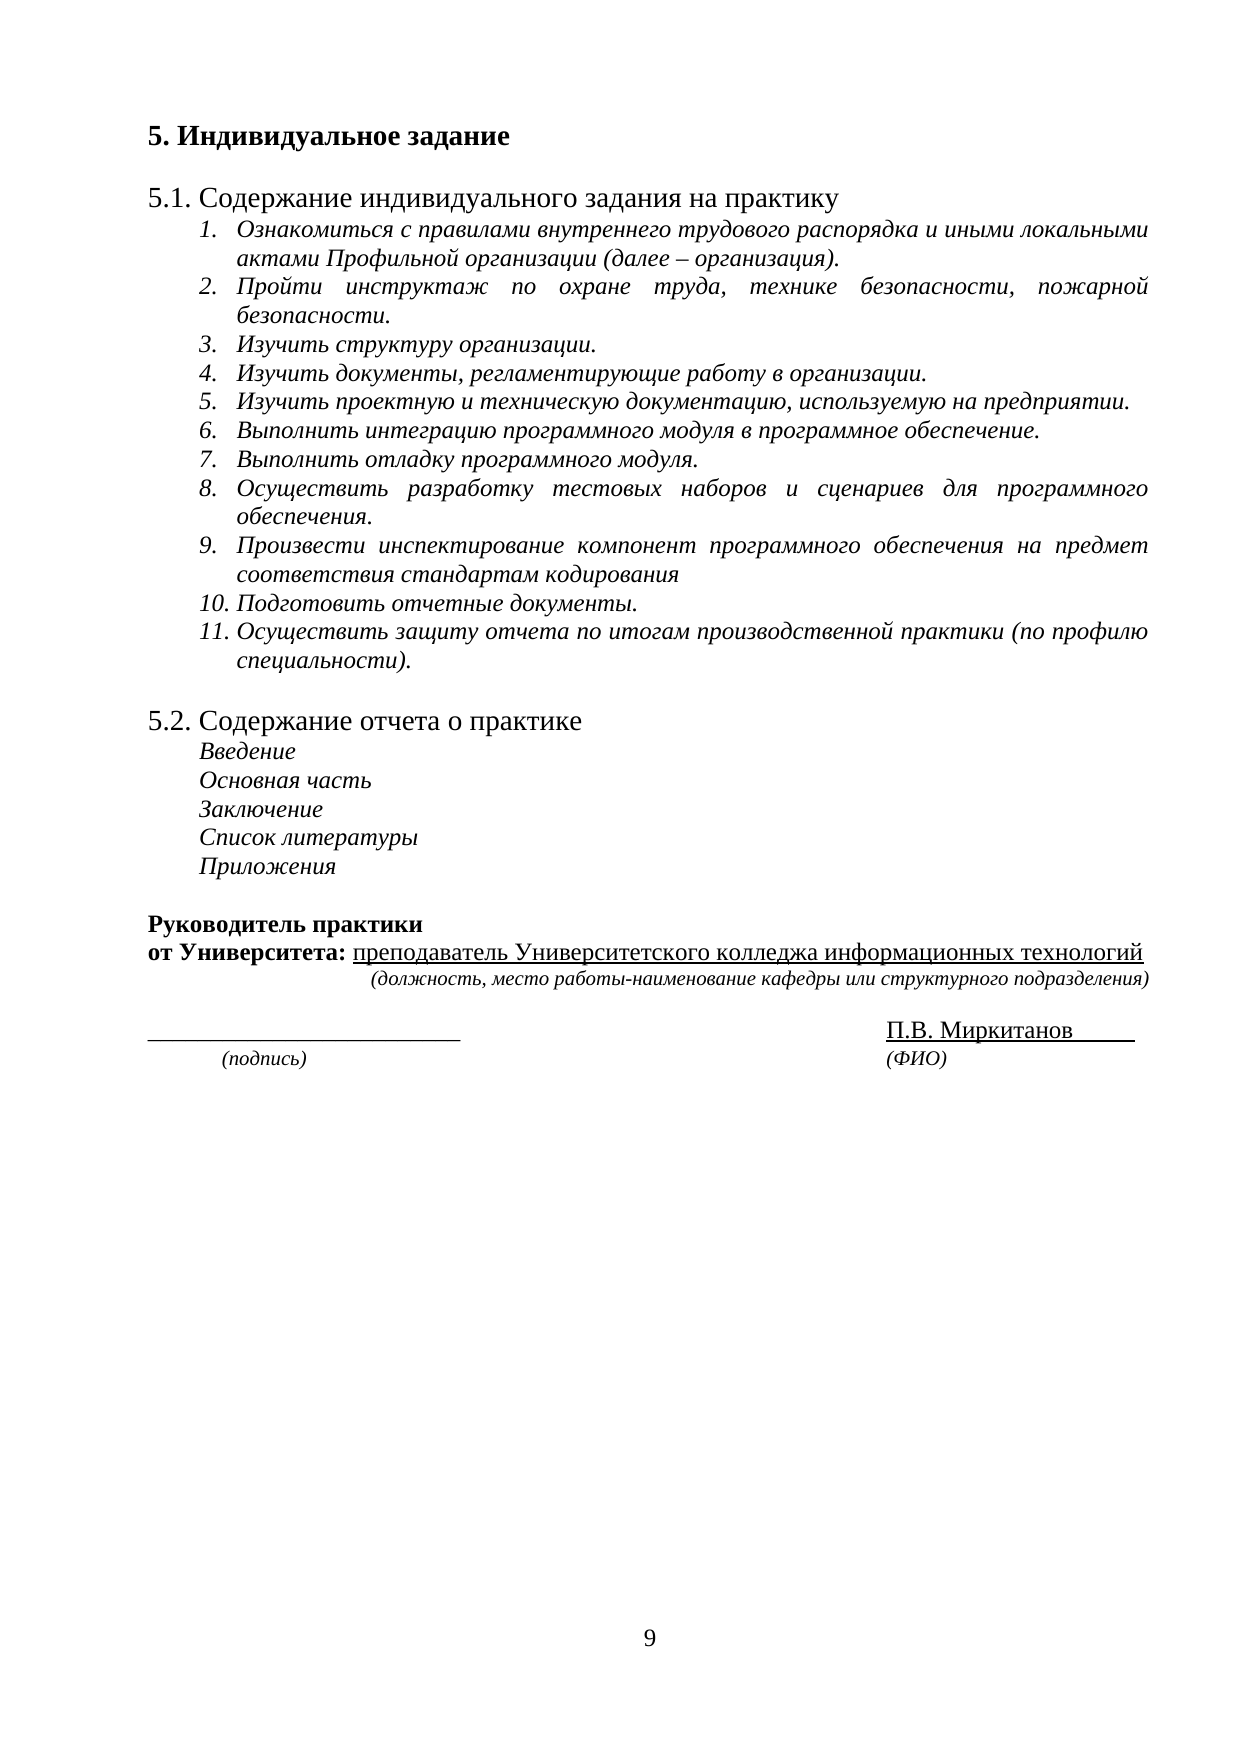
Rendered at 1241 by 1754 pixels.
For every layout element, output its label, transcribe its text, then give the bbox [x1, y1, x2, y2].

text Основная часть [199, 765, 1152, 794]
list от Университета: преподаватель Университетского колледжа информационных технологий [148, 937, 1152, 966]
list Ознакомиться с правилами внутреннего трудового распорядка и иными локальными актами Профильной организации (далее – организация). [199, 214, 1152, 271]
text 5.2. Содержание отчета о практике [148, 703, 1152, 736]
text Приложения [199, 851, 1152, 880]
list Выполнить отладку программного модуля. [199, 444, 1152, 473]
text Руководитель практики [148, 909, 1152, 937]
list Произвести инспектирование компонент программного обеспечения на предмет соответствия стандартам кодирования [199, 530, 1152, 588]
text (должность, место работы-наименование кафедры или структурного подразделения) [148, 966, 1152, 990]
list Осуществить разработку тестовых наборов и сценариев для программного обеспечения. [199, 473, 1152, 530]
text Заключение [199, 794, 1152, 822]
list Изучить структуру организации. [199, 329, 1152, 358]
list _________________________ П.В. Миркитанов ⠀⠀⠀ [148, 1012, 1152, 1046]
subtitle 5. Индивидуальное задание [148, 118, 1152, 152]
list Изучить документы, регламентирующие работу в организации. [199, 358, 1152, 386]
text Введение [199, 736, 1152, 765]
list 5.1. Содержание индивидуального задания на практику [148, 180, 1152, 214]
list Изучить проектную и техническую документацию, используемую на предприятии. [199, 386, 1152, 415]
list Осуществить защиту отчета по итогам производственной практики (по профилю специальности). [199, 616, 1152, 674]
list Подготовить отчетные документы. [199, 588, 1152, 616]
list Пройти инструктаж по охране труда, технике безопасности, пожарной безопасности. [199, 271, 1152, 329]
text Список литературы [199, 822, 1152, 851]
list Выполнить интеграцию программного модуля в программное обеспечение. [199, 415, 1152, 444]
list (подпись) (ФИО) [148, 1046, 1152, 1070]
